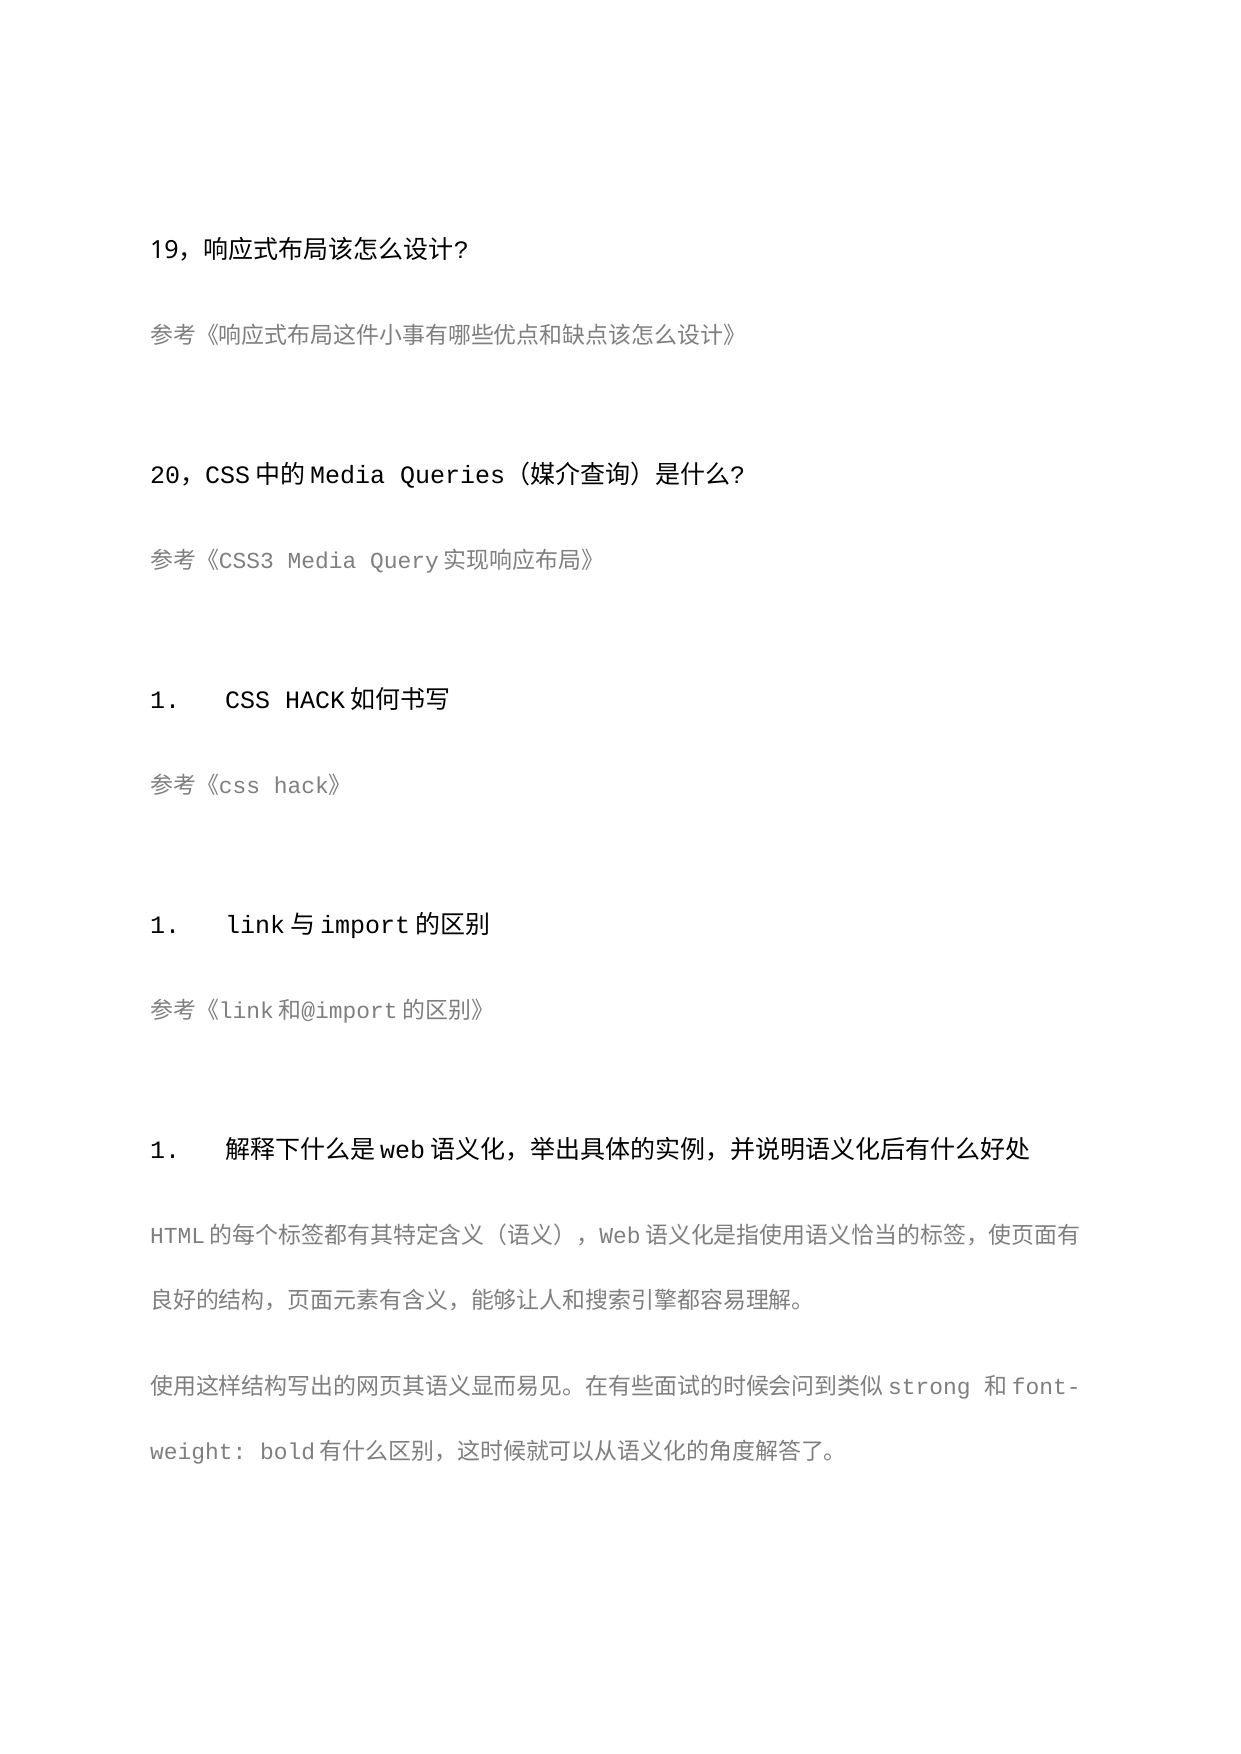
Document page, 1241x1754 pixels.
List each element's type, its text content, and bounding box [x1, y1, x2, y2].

list 解释下什么是web语义化，举出具体的实例，并说明语义化后有什么好处 [150, 1115, 1090, 1180]
text 参考《css hack》 [150, 751, 1090, 816]
text 使用这样结构写出的网页其语义显而易见。在有些面试的时候会问到类似strong 和font-weight: bold有什么区别，这时候就可以从语义化的角度解答了。 [150, 1352, 1090, 1482]
list CSS HACK如何书写 [150, 665, 1090, 730]
list link与import的区别 [150, 890, 1090, 955]
text 19，响应式布局该怎么设计? [150, 215, 1090, 280]
text HTML的每个标签都有其特定含义（语义），Web语义化是指使用语义恰当的标签，使页面有良好的结构，页面元素有含义，能够让人和搜索引擎都容易理解。 [150, 1201, 1090, 1331]
text 参考《响应式布局这件小事有哪些优点和缺点该怎么设计》 [150, 301, 1090, 366]
text 20，CSS中的Media Queries（媒介查询）是什么? [150, 440, 1090, 505]
text 参考《CSS3 Media Query实现响应布局》 [150, 526, 1090, 591]
text 参考《link和@import的区别》 [150, 976, 1090, 1041]
